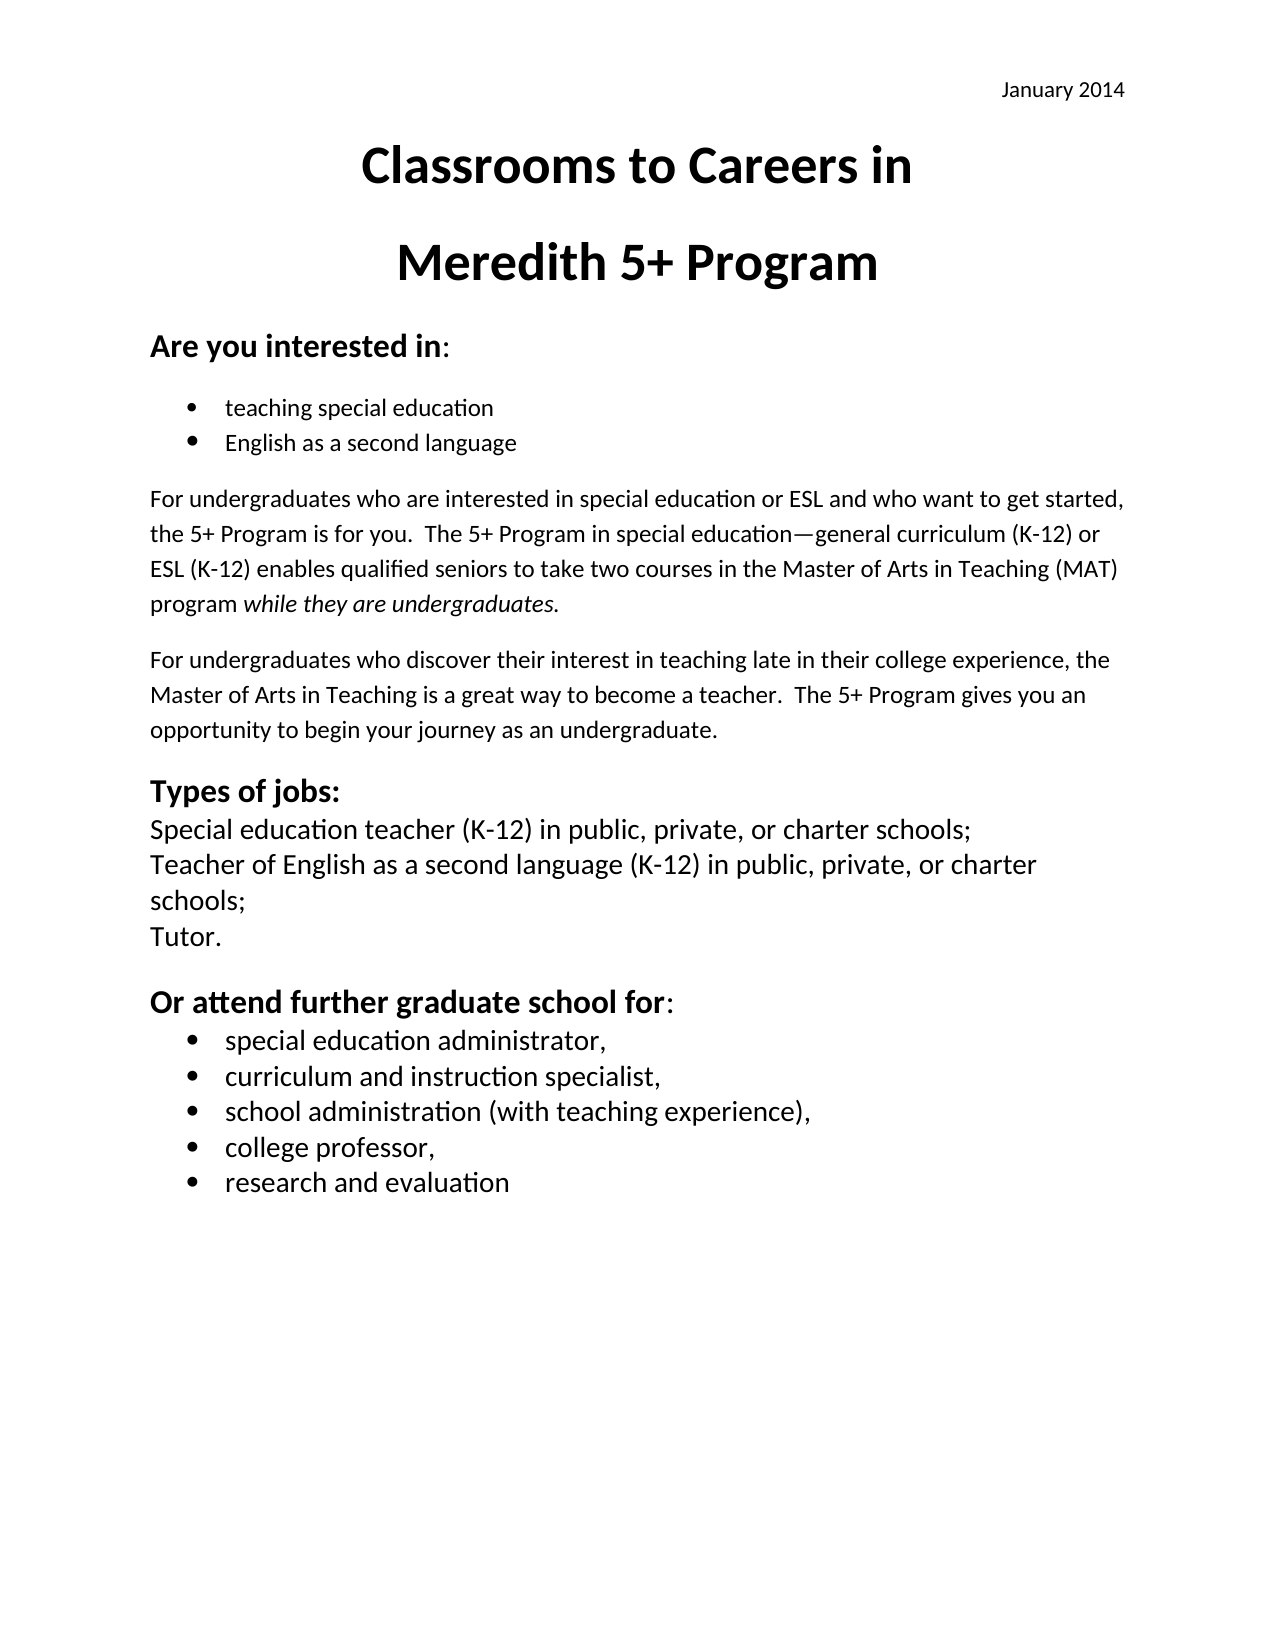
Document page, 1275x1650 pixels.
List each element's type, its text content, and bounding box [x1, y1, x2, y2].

list special education administrator, [187, 1022, 1125, 1058]
text Are you interested in: [150, 325, 1125, 366]
list research and evaluation [187, 1164, 1125, 1200]
text Classrooms to Careers in [150, 131, 1125, 197]
text Or attend further graduate school for: [150, 981, 1125, 1022]
list college professor, [187, 1129, 1125, 1164]
text For undergraduates who discover their interest in teaching late in their college experience, the Master of Arts in Teaching is a great way to become a teacher. The 5+ Program gives you an opportunity to begin your journey as an undergraduate. [150, 644, 1125, 745]
text Meredith 5+ Program [150, 228, 1125, 294]
text Types of jobs: [150, 770, 1125, 811]
list English as a second language [187, 427, 1125, 458]
list teaching special education [187, 392, 1125, 423]
text For undergraduates who are interested in special education or ESL and who want to get started, the 5+ Program is for you. The 5+ Program in special education—general curriculum (K-12) or ESL (K-12) enables qualified seniors to take two courses in the Master of Arts in Teaching (MAT) program while they are undergraduates. [150, 483, 1125, 619]
text Teacher of English as a second language (K-12) in public, private, or charter schools; [150, 846, 1125, 918]
list curriculum and instruction specialist, [187, 1058, 1125, 1093]
text Tutor. [150, 918, 1125, 953]
list school administration (with teaching experience), [187, 1093, 1125, 1129]
text Special education teacher (K-12) in public, private, or charter schools; [150, 811, 1125, 846]
